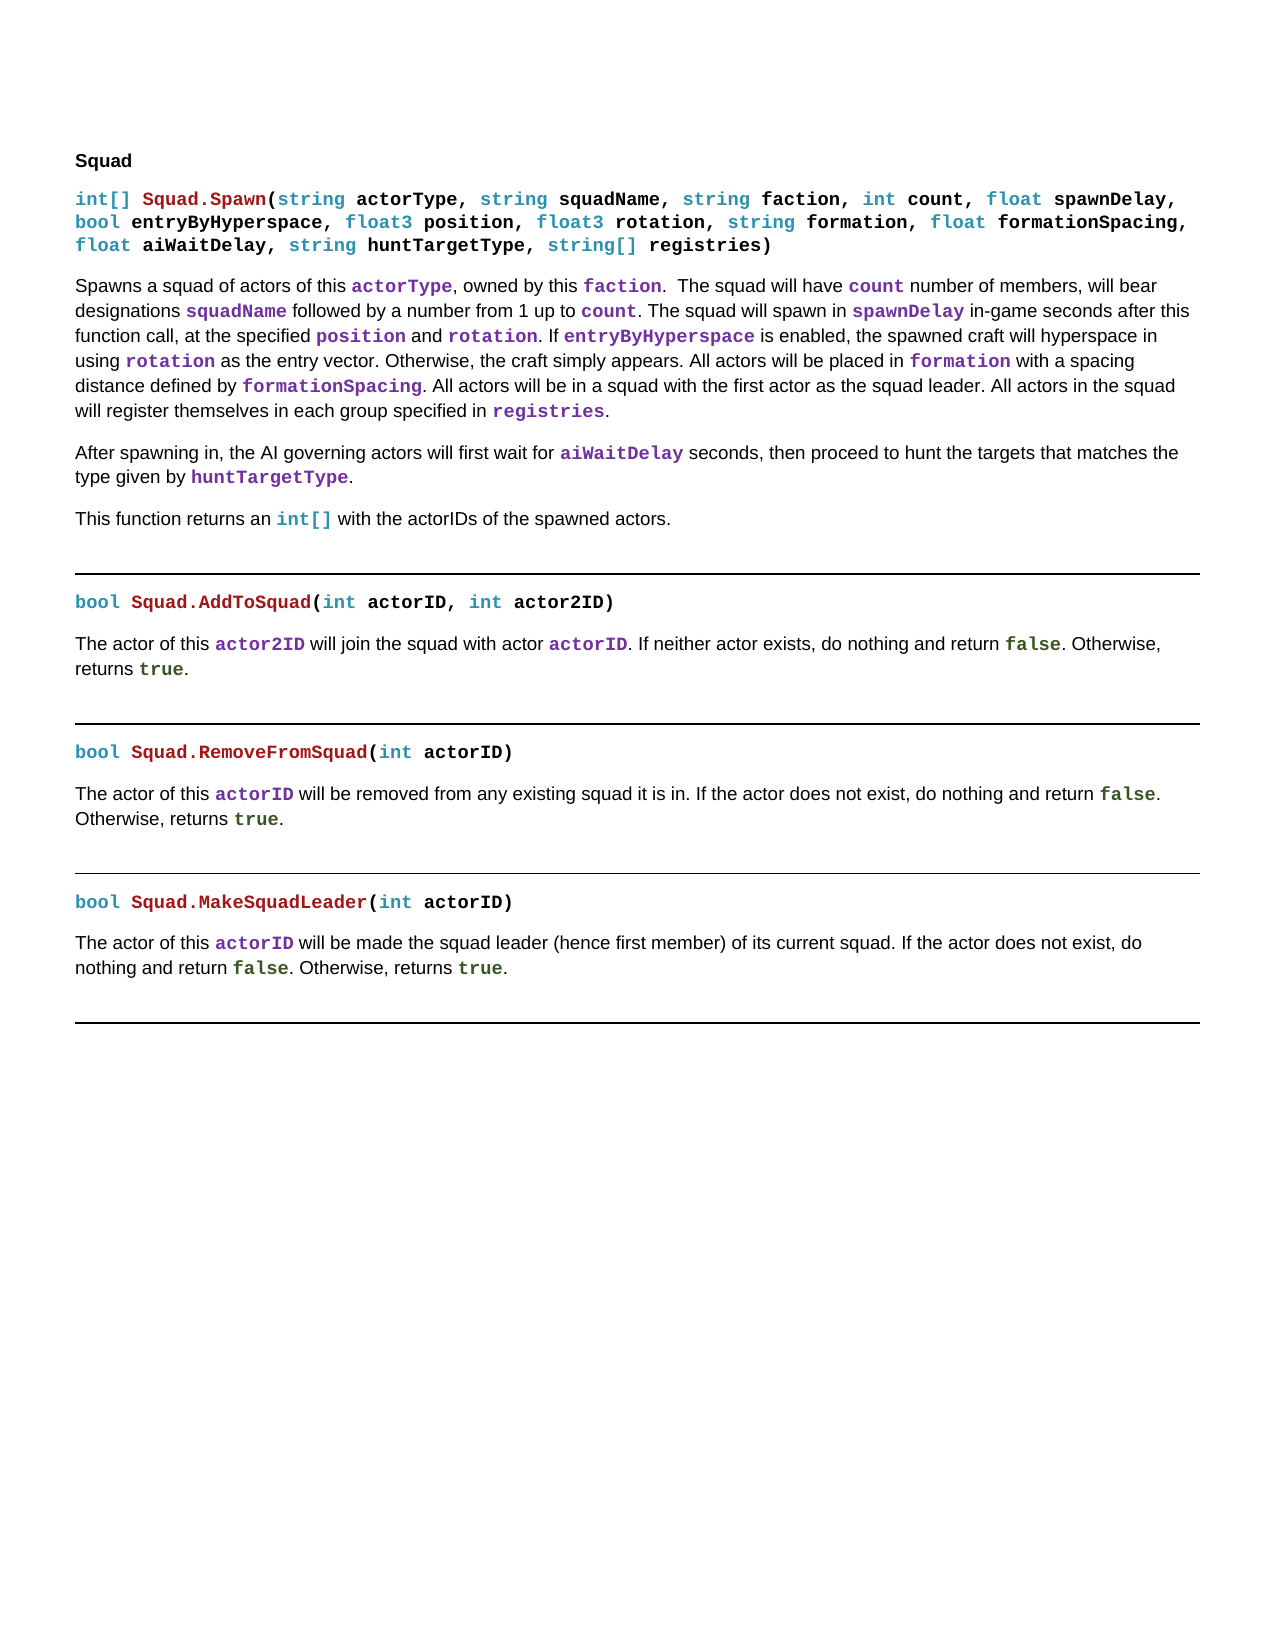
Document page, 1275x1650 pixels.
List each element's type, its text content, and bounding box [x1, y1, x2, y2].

text After spawning in, the AI governing actors will first wait for aiWaitDelay seconds, then proceed to hunt the targets that matches the type given by huntTargetType. [75, 441, 1200, 489]
text int[] Squad.Spawn(string actorType, string squadName, string faction, int count, float spawnDelay, bool entryByHyperspace, float3 position, float3 rotation, string formation, float formationSpacing, float aiWaitDelay, string huntTargetType, string[] registries) [75, 190, 1200, 257]
text bool Squad.MakeSquadLeader(int actorID) [75, 893, 1200, 914]
text Squad [75, 150, 1200, 172]
text The actor of this actorID will be removed from any existing squad it is in. If the actor does not exist, do nothing and return false. Otherwise, returns true. [75, 782, 1200, 831]
text bool Squad.RemoveFromSquad(int actorID) [75, 743, 1200, 764]
text The actor of this actor2ID will join the squad with actor actorID. If neither actor exists, do nothing and return false. Otherwise, returns true. [75, 633, 1200, 681]
text bool Squad.AddToSquad(int actorID, int actor2ID) [75, 593, 1200, 614]
text The actor of this actorID will be made the squad leader (hence first member) of its current squad. If the actor does not exist, do nothing and return false. Otherwise, returns true. [75, 932, 1200, 980]
text This function returns an int[] with the actorIDs of the spawned actors. [75, 508, 1200, 531]
text Spawns a squad of actors of this actorType, owned by this faction. The squad will have count number of members, will bear designations squadName followed by a number from 1 up to count. The squad will spawn in spawnDelay in-game seconds after this function call, at the specified position and rotation. If entryByHyperspace is enabled, the spawned craft will hyperspace in using rotation as the entry vector. Otherwise, the craft simply appears. All actors will be placed in formation with a spacing distance defined by formationSpacing. All actors will be in a squad with the first actor as the squad leader. All actors in the squad will register themselves in each group specified in registries. [75, 275, 1200, 423]
